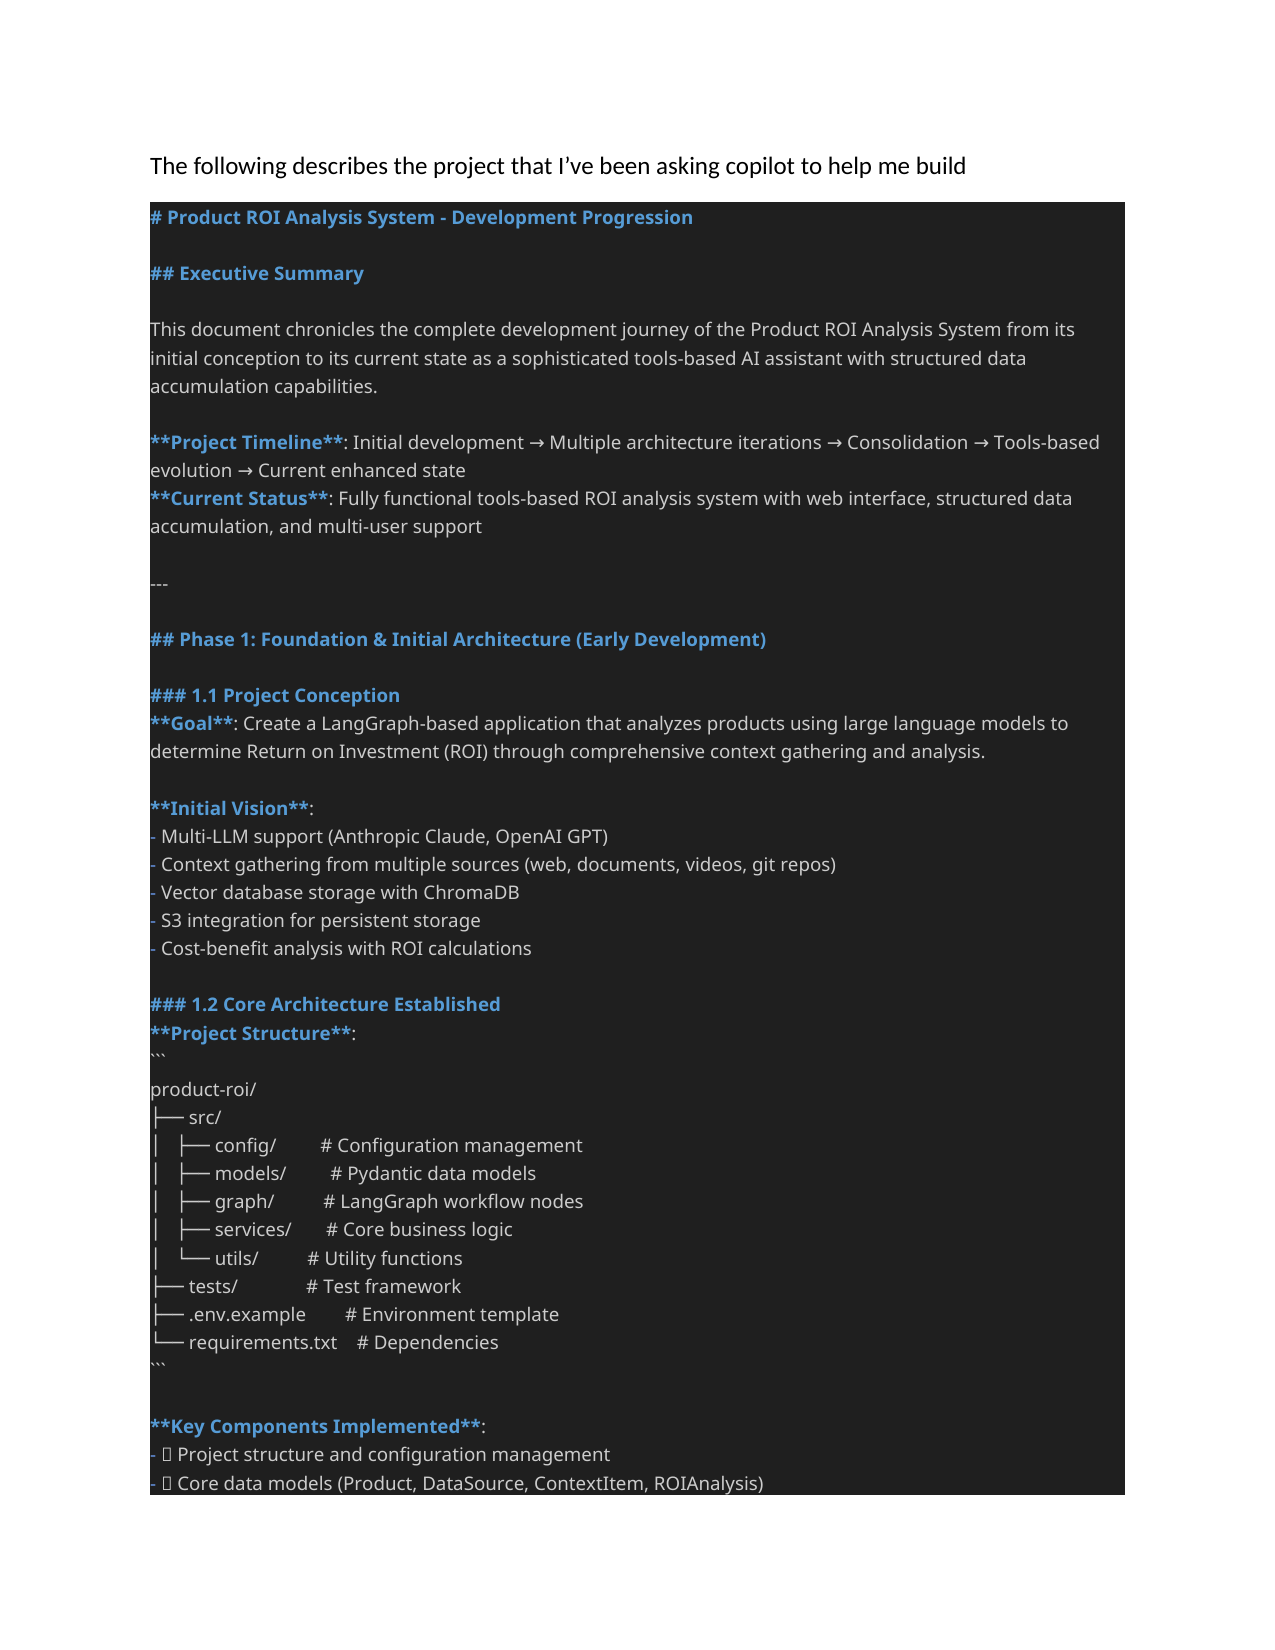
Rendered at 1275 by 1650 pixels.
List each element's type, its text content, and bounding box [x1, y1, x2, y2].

text - ✅ Project structure and configuration management [150, 1439, 1125, 1467]
text product-roi/ [150, 1073, 1125, 1102]
text - S3 integration for persistent storage [150, 905, 1125, 933]
text - ✅ Core data models (Product, DataSource, ContextItem, ROIAnalysis) [150, 1467, 1125, 1495]
text ## Phase 1: Foundation & Initial Architecture (Early Development) [150, 623, 1125, 652]
text - Vector database storage with ChromaDB [150, 877, 1125, 905]
text - Multi-LLM support (Anthropic Claude, OpenAI GPT) [150, 820, 1125, 848]
text └── requirements.txt # Dependencies [150, 1327, 1125, 1355]
text │ ├── services/ # Core business logic [150, 1214, 1125, 1242]
text │ └── utils/ # Utility functions [150, 1242, 1125, 1270]
text - Context gathering from multiple sources (web, documents, videos, git repos) [150, 848, 1125, 877]
text ## Executive Summary [150, 258, 1125, 286]
text ├── tests/ # Test framework [150, 1270, 1125, 1298]
text This document chronicles the complete development journey of the Product ROI Analysis System from its initial conception to its current state as a sophisticated tools-based AI assistant with structured data accumulation capabilities. [150, 314, 1125, 398]
text ### 1.1 Project Conception [150, 680, 1125, 708]
text │ ├── graph/ # LangGraph workflow nodes [150, 1186, 1125, 1214]
text --- [150, 567, 1125, 595]
text │ ├── config/ # Configuration management [150, 1130, 1125, 1158]
text ├── .env.example # Environment template [150, 1298, 1125, 1327]
text ``` [150, 1355, 1125, 1383]
text # Product ROI Analysis System - Development Progression [150, 202, 1125, 230]
text ### 1.2 Core Architecture Established [150, 989, 1125, 1017]
text **Project Structure**: [150, 1017, 1125, 1045]
text **Current Status**: Fully functional tools-based ROI analysis system with web interface, structured data accumulation, and multi-user support [150, 483, 1125, 539]
text ├── src/ [150, 1102, 1125, 1130]
text **Key Components Implemented**: [150, 1411, 1125, 1439]
text **Initial Vision**: [150, 792, 1125, 820]
text - Cost-benefit analysis with ROI calculations [150, 933, 1125, 961]
text The following describes the project that I’ve been asking copilot to help me build [150, 150, 1125, 181]
text │ ├── models/ # Pydantic data models [150, 1158, 1125, 1186]
text ``` [150, 1045, 1125, 1073]
text **Goal**: Create a LangGraph-based application that analyzes products using large language models to determine Return on Investment (ROI) through comprehensive context gathering and analysis. [150, 708, 1125, 764]
text **Project Timeline**: Initial development → Multiple architecture iterations → Consolidation → Tools-based evolution → Current enhanced state [150, 427, 1125, 483]
